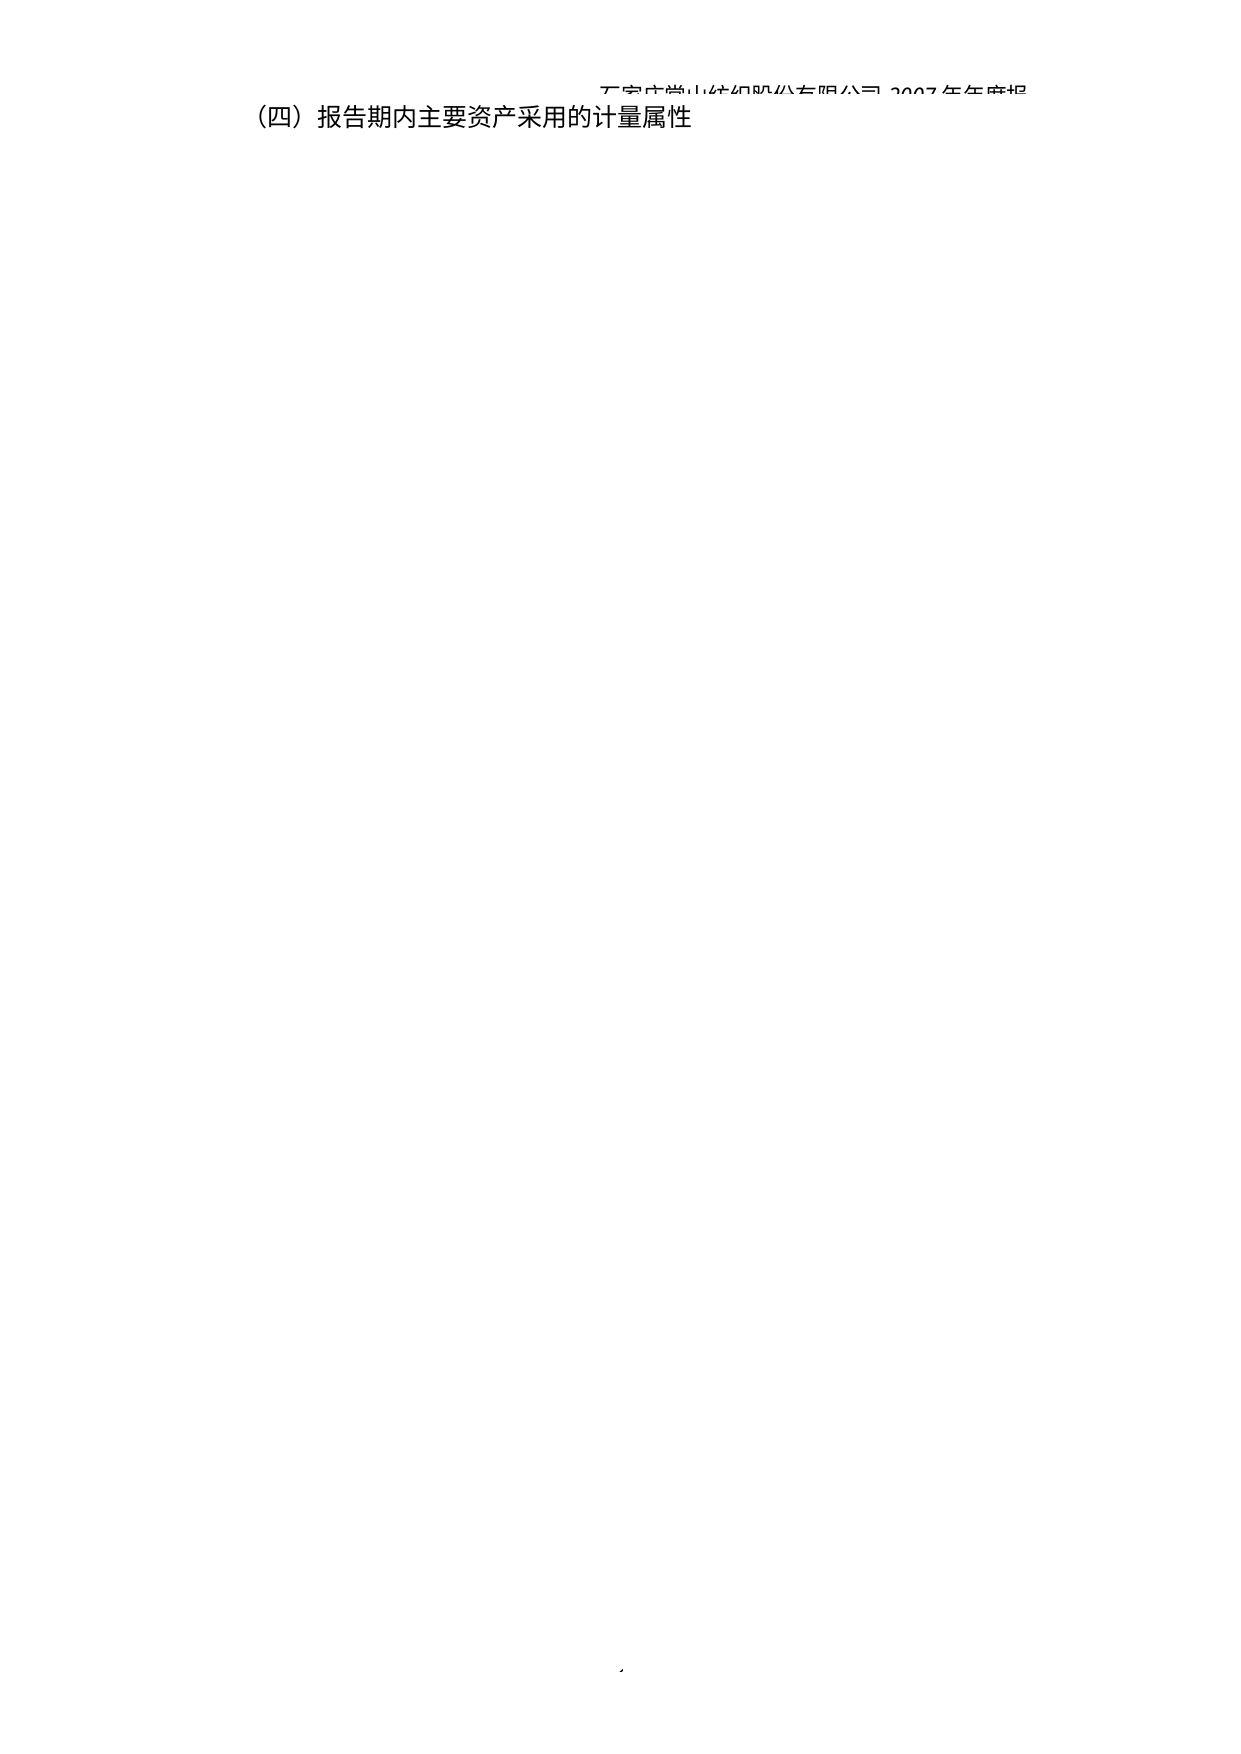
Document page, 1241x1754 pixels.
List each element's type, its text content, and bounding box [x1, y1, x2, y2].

text （四）报告期内主要资产采用的计量属性 [242, 100, 1144, 134]
